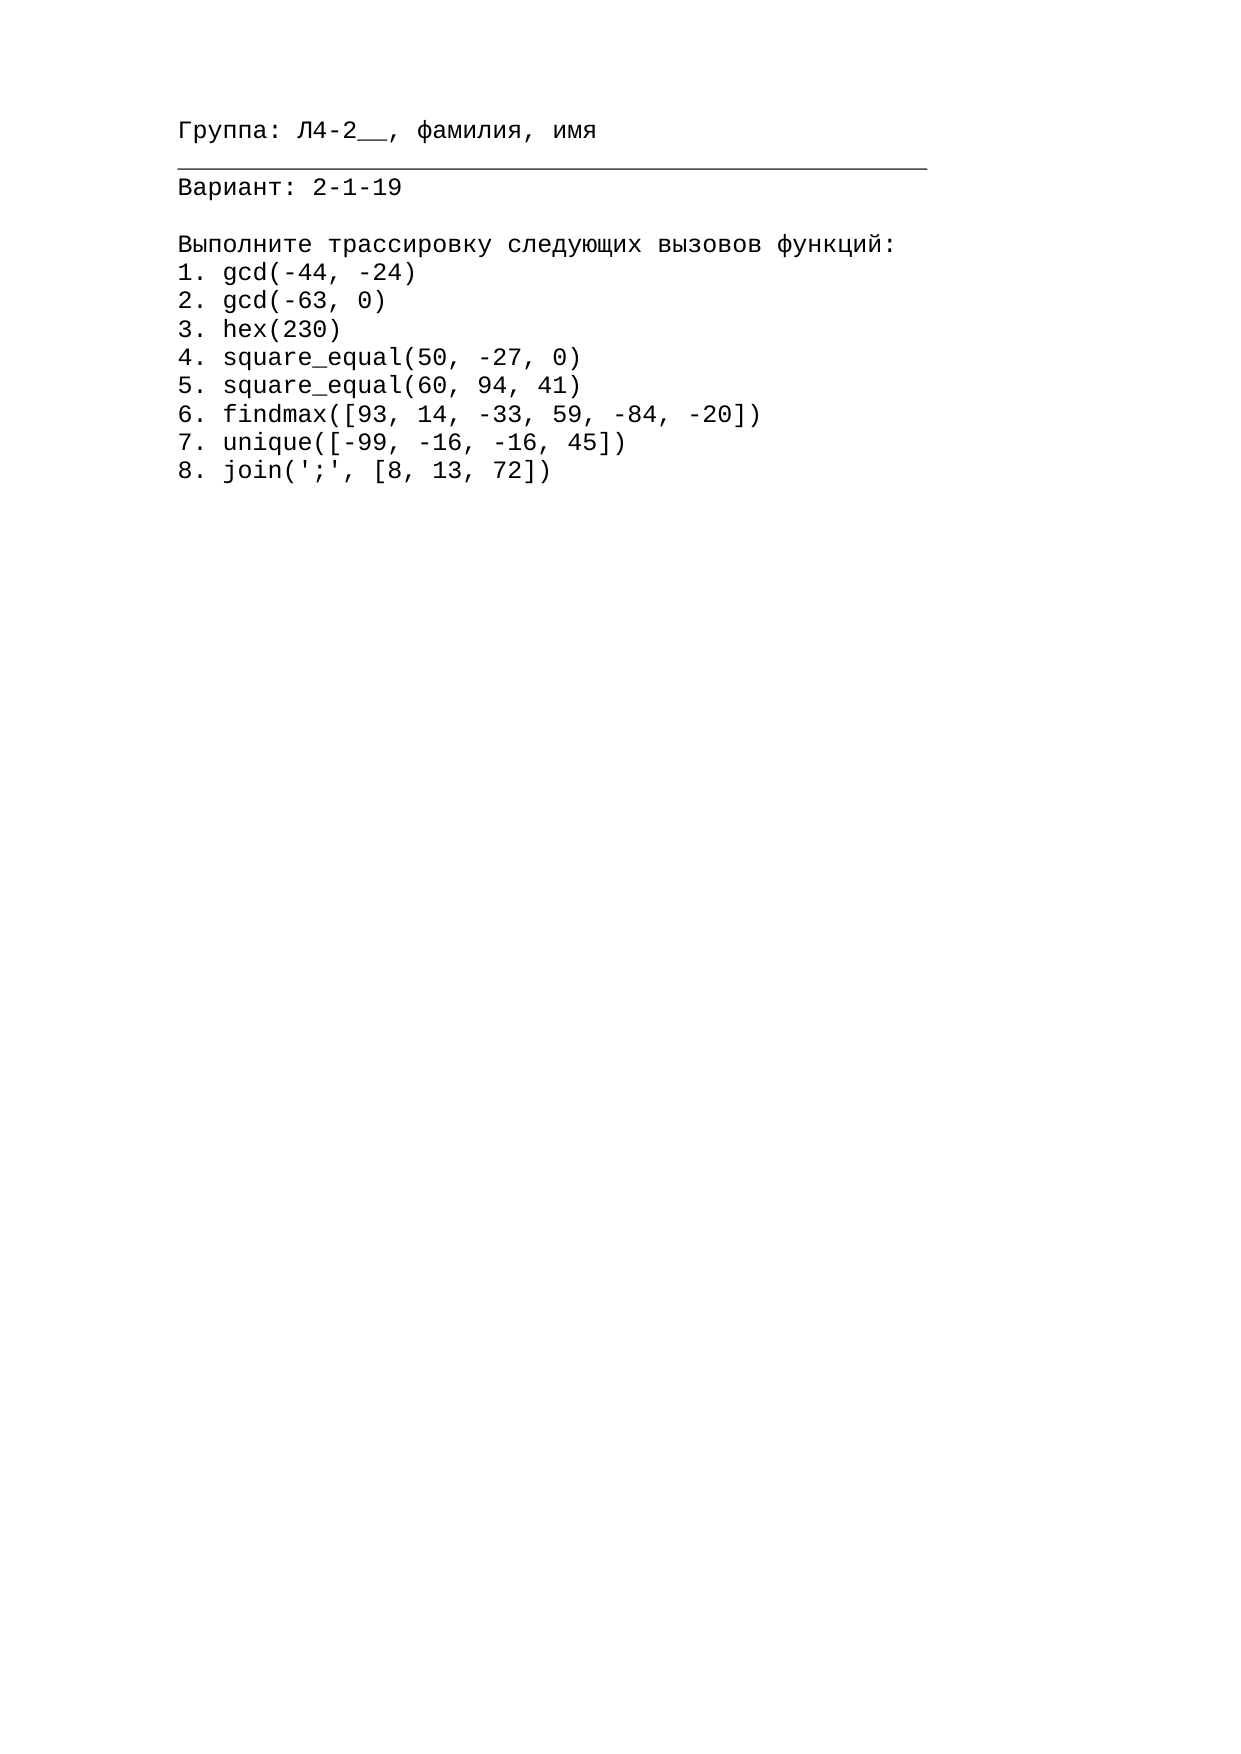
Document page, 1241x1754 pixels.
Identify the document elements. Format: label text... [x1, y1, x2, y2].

text 4. square_equal(50, -27, 0) [177, 345, 1152, 373]
text Вариант: 2-1-19 [177, 175, 1152, 203]
text 3. hex(230) [177, 316, 1152, 345]
text 1. gcd(-44, -24) [177, 260, 1152, 288]
text 5. square_equal(60, 94, 41) [177, 373, 1152, 401]
text Выполните трассировку следующих вызовов функций: [177, 231, 1152, 260]
text 8. join(';', [8, 13, 72]) [177, 458, 1152, 486]
text 6. findmax([93, 14, -33, 59, -84, -20]) [177, 401, 1152, 430]
text 2. gcd(-63, 0) [177, 288, 1152, 316]
text 7. unique([-99, -16, -16, 45]) [177, 430, 1152, 458]
text Группа: Л4-2__, фамилия, имя __________________________________________________ [177, 118, 1152, 175]
